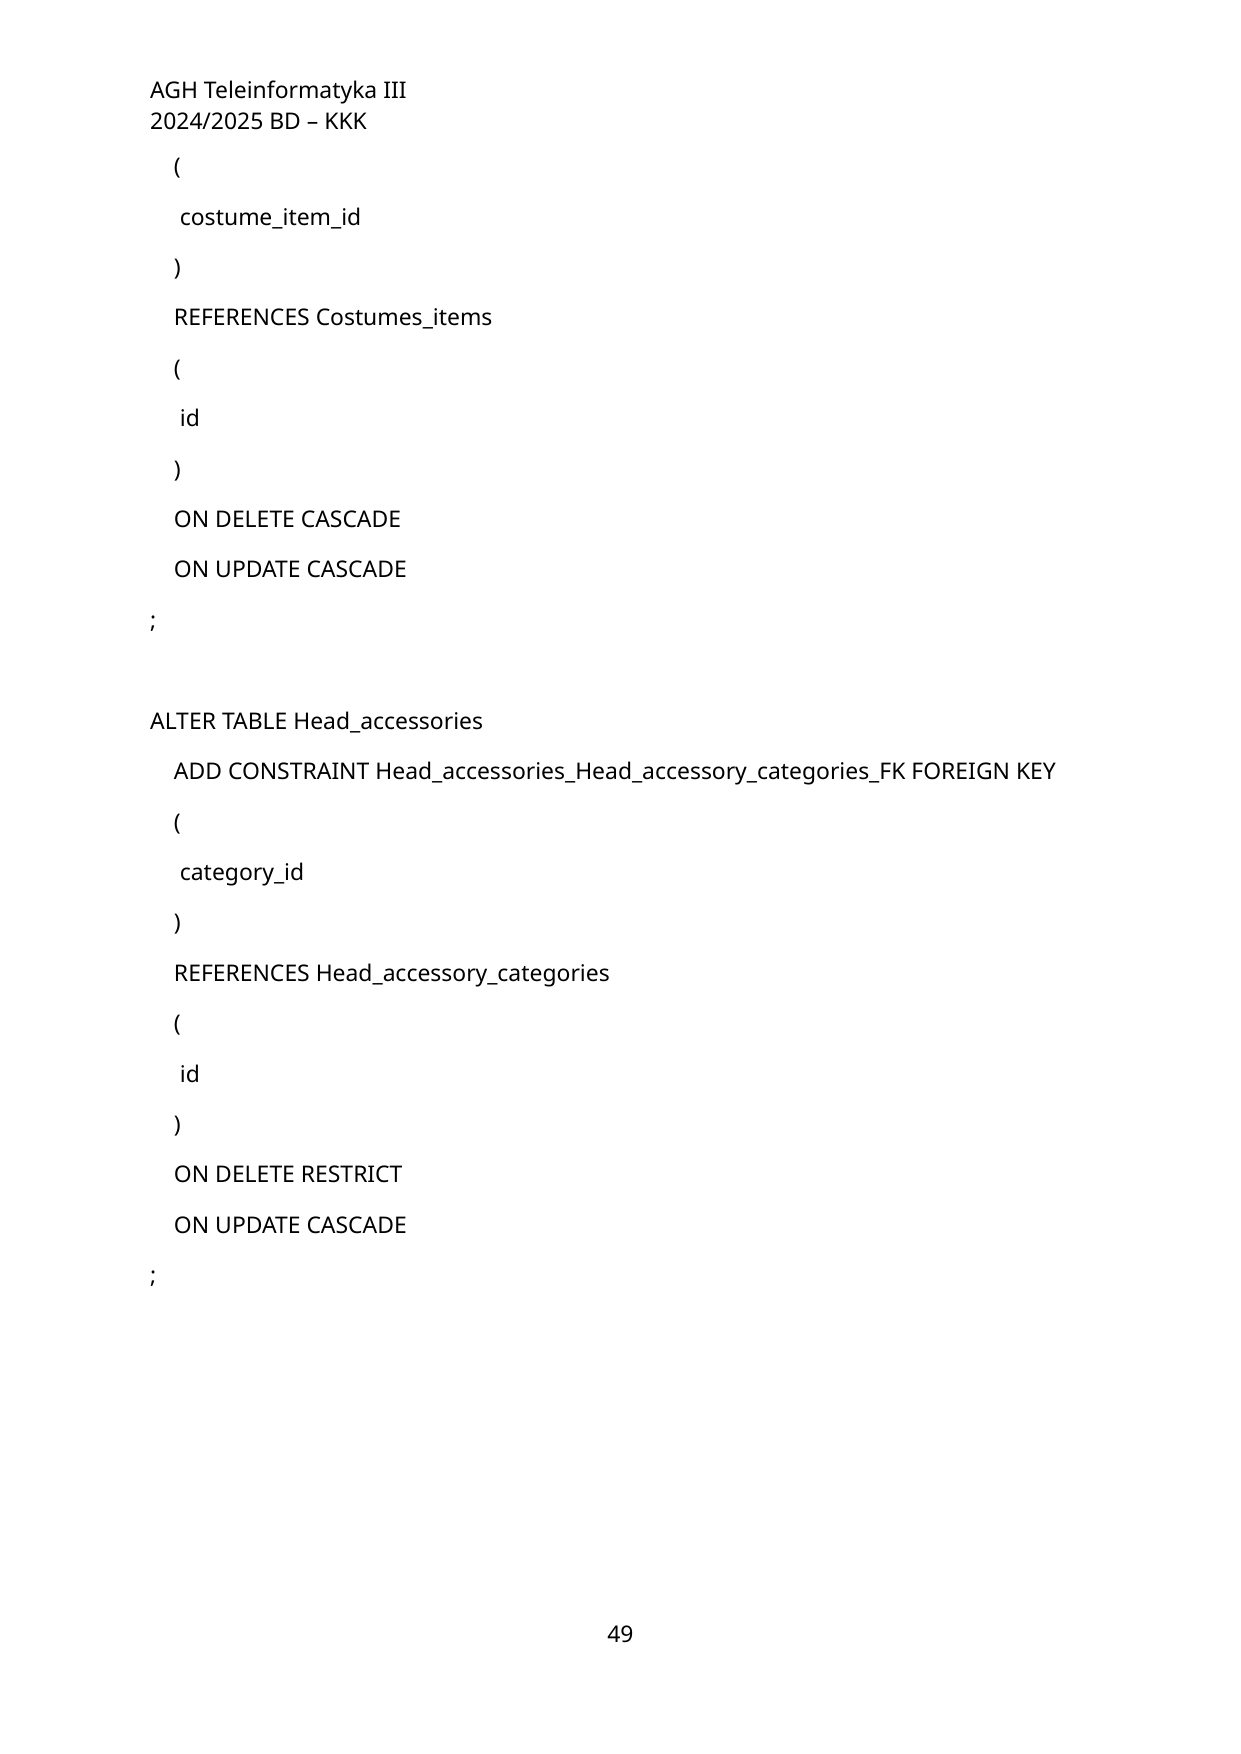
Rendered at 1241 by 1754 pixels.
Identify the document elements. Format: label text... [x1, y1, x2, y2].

text ON UPDATE CASCADE [150, 1209, 1090, 1240]
text costume_item_id [150, 200, 1090, 232]
text ALTER TABLE Head_accessories [150, 704, 1090, 736]
text ON UPDATE CASCADE [150, 553, 1090, 584]
text ADD CONSTRAINT Head_accessories_Head_accessory_categories_FK FOREIGN KEY [150, 755, 1090, 786]
text ( [150, 352, 1090, 383]
text ( [150, 1007, 1090, 1038]
text ; [150, 1259, 1090, 1290]
text ( [150, 805, 1090, 837]
text REFERENCES Head_accessory_categories [150, 957, 1090, 988]
text category_id [150, 856, 1090, 887]
text ) [150, 906, 1090, 937]
text id [150, 402, 1090, 433]
text ON DELETE CASCADE [150, 503, 1090, 534]
text ; [150, 604, 1090, 635]
text ) [150, 1108, 1090, 1139]
text ON DELETE RESTRICT [150, 1158, 1090, 1189]
text REFERENCES Costumes_items [150, 301, 1090, 332]
text ) [150, 452, 1090, 484]
text ( [150, 150, 1090, 181]
text ) [150, 251, 1090, 282]
text id [150, 1057, 1090, 1089]
